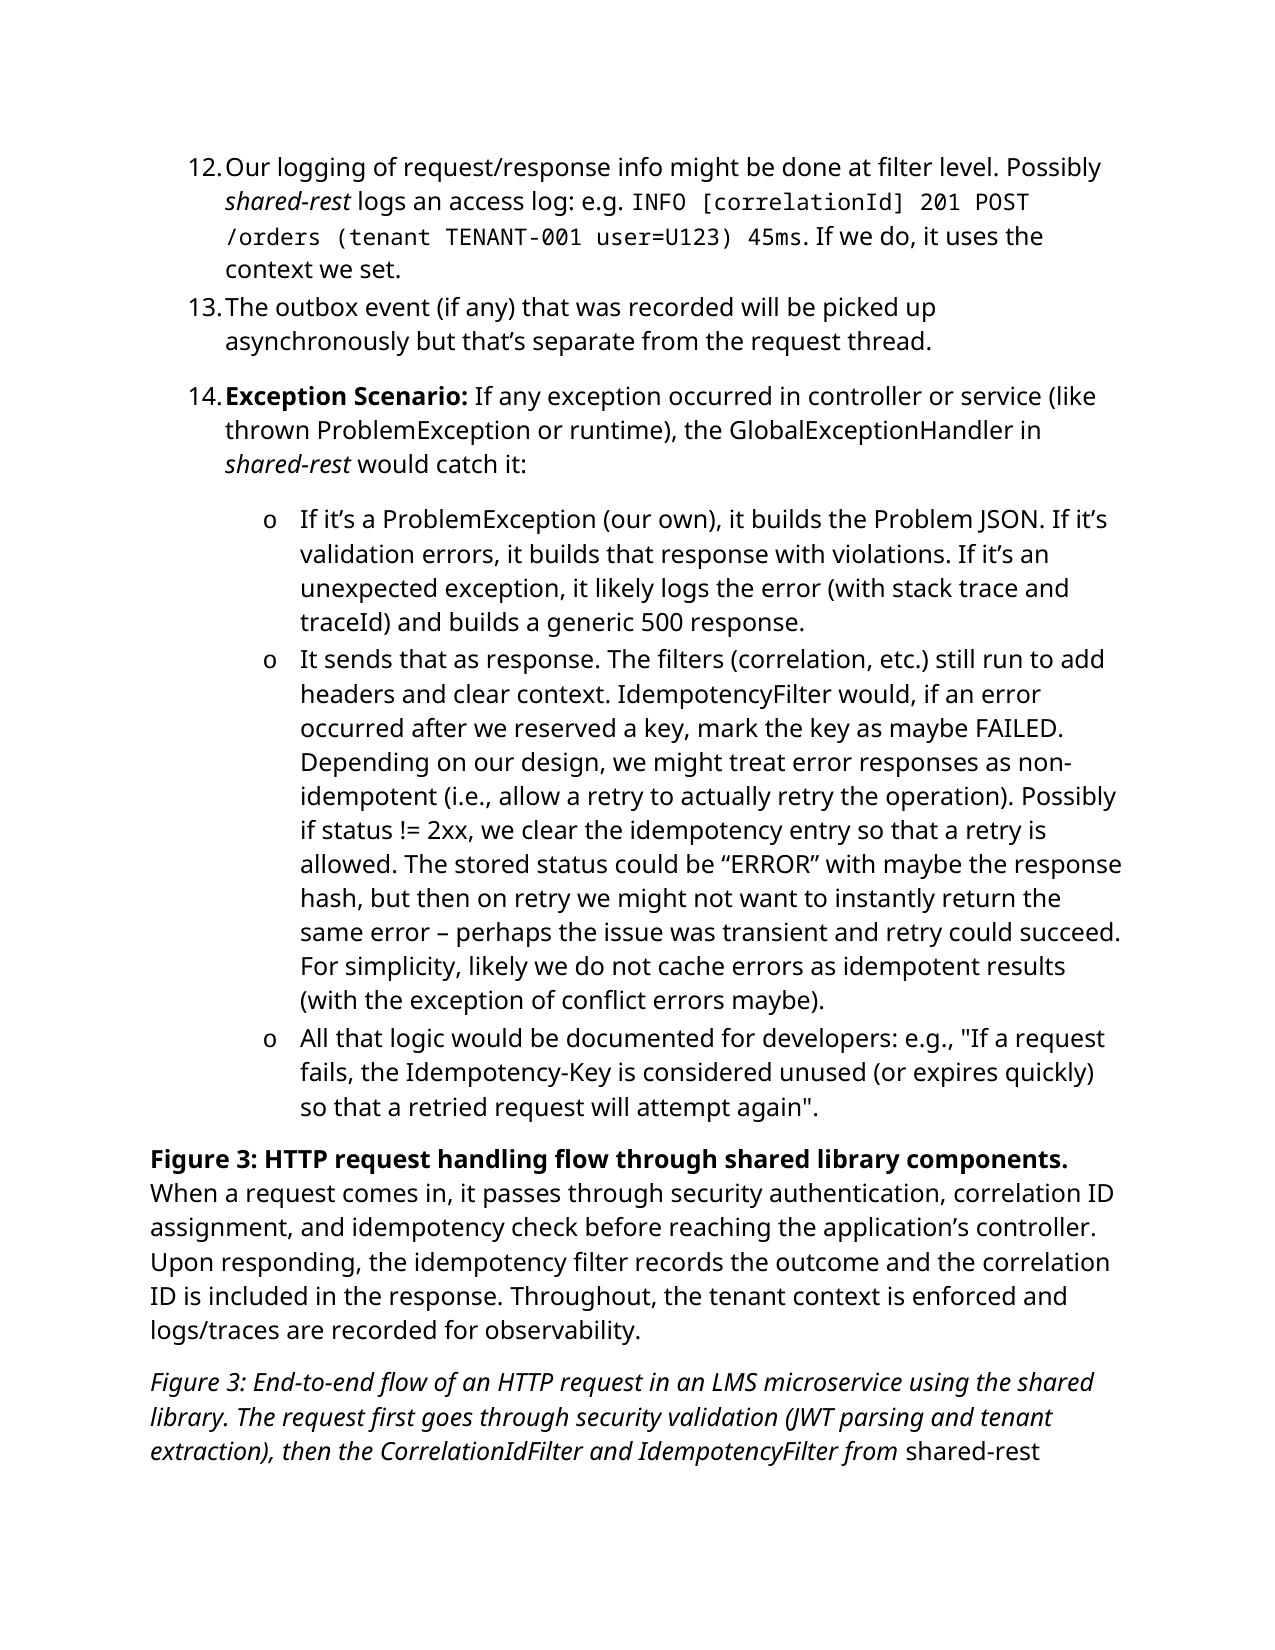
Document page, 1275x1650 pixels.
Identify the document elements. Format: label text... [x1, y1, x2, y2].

list All that logic would be documented for developers: e.g., "If a request fails, the Idempotency-Key is considered unused (or expires quickly) so that a retried request will attempt again". [262, 1021, 1125, 1123]
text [150, 1365, 1125, 1467]
list It sends that as response. The filters (correlation, etc.) still run to add headers and clear context. IdempotencyFilter would, if an error occurred after we reserved a key, mark the key as maybe FAILED. Depending on our design, we might treat error responses as non-idempotent (i.e., allow a retry to actually retry the operation). Possibly if status != 2xx, we clear the idempotency entry so that a retry is allowed. The stored status could be “ERROR” with maybe the response hash, but then on retry we might not want to instantly return the same error – perhaps the issue was transient and retry could succeed. For simplicity, likely we do not cache errors as idempotent results (with the exception of conflict errors maybe). [262, 642, 1125, 1017]
list Our logging of request/response info might be done at filter level. Possibly shared-rest logs an access log: e.g. INFO [correlationId] 201 POST /orders (tenant TENANT-001 user=U123) 45ms. If we do, it uses the context we set. [187, 150, 1125, 286]
list Exception Scenario: If any exception occurred in controller or service (like thrown ProblemException or runtime), the GlobalExceptionHandler in shared-rest would catch it: [187, 379, 1125, 481]
text Figure 3: HTTP request handling flow through shared library components. When a request comes in, it passes through security authentication, correlation ID assignment, and idempotency check before reaching the application’s controller. Upon responding, the idempotency filter records the outcome and the correlation ID is included in the response. Throughout, the tenant context is enforced and logs/traces are recorded for observability. [150, 1142, 1125, 1346]
list The outbox event (if any) that was recorded will be picked up asynchronously but that’s separate from the request thread. [187, 290, 1125, 358]
list If it’s a ProblemException (our own), it builds the Problem JSON. If it’s validation errors, it builds that response with violations. If it’s an unexpected exception, it likely logs the error (with stack trace and traceId) and builds a generic 500 response. [262, 502, 1125, 638]
